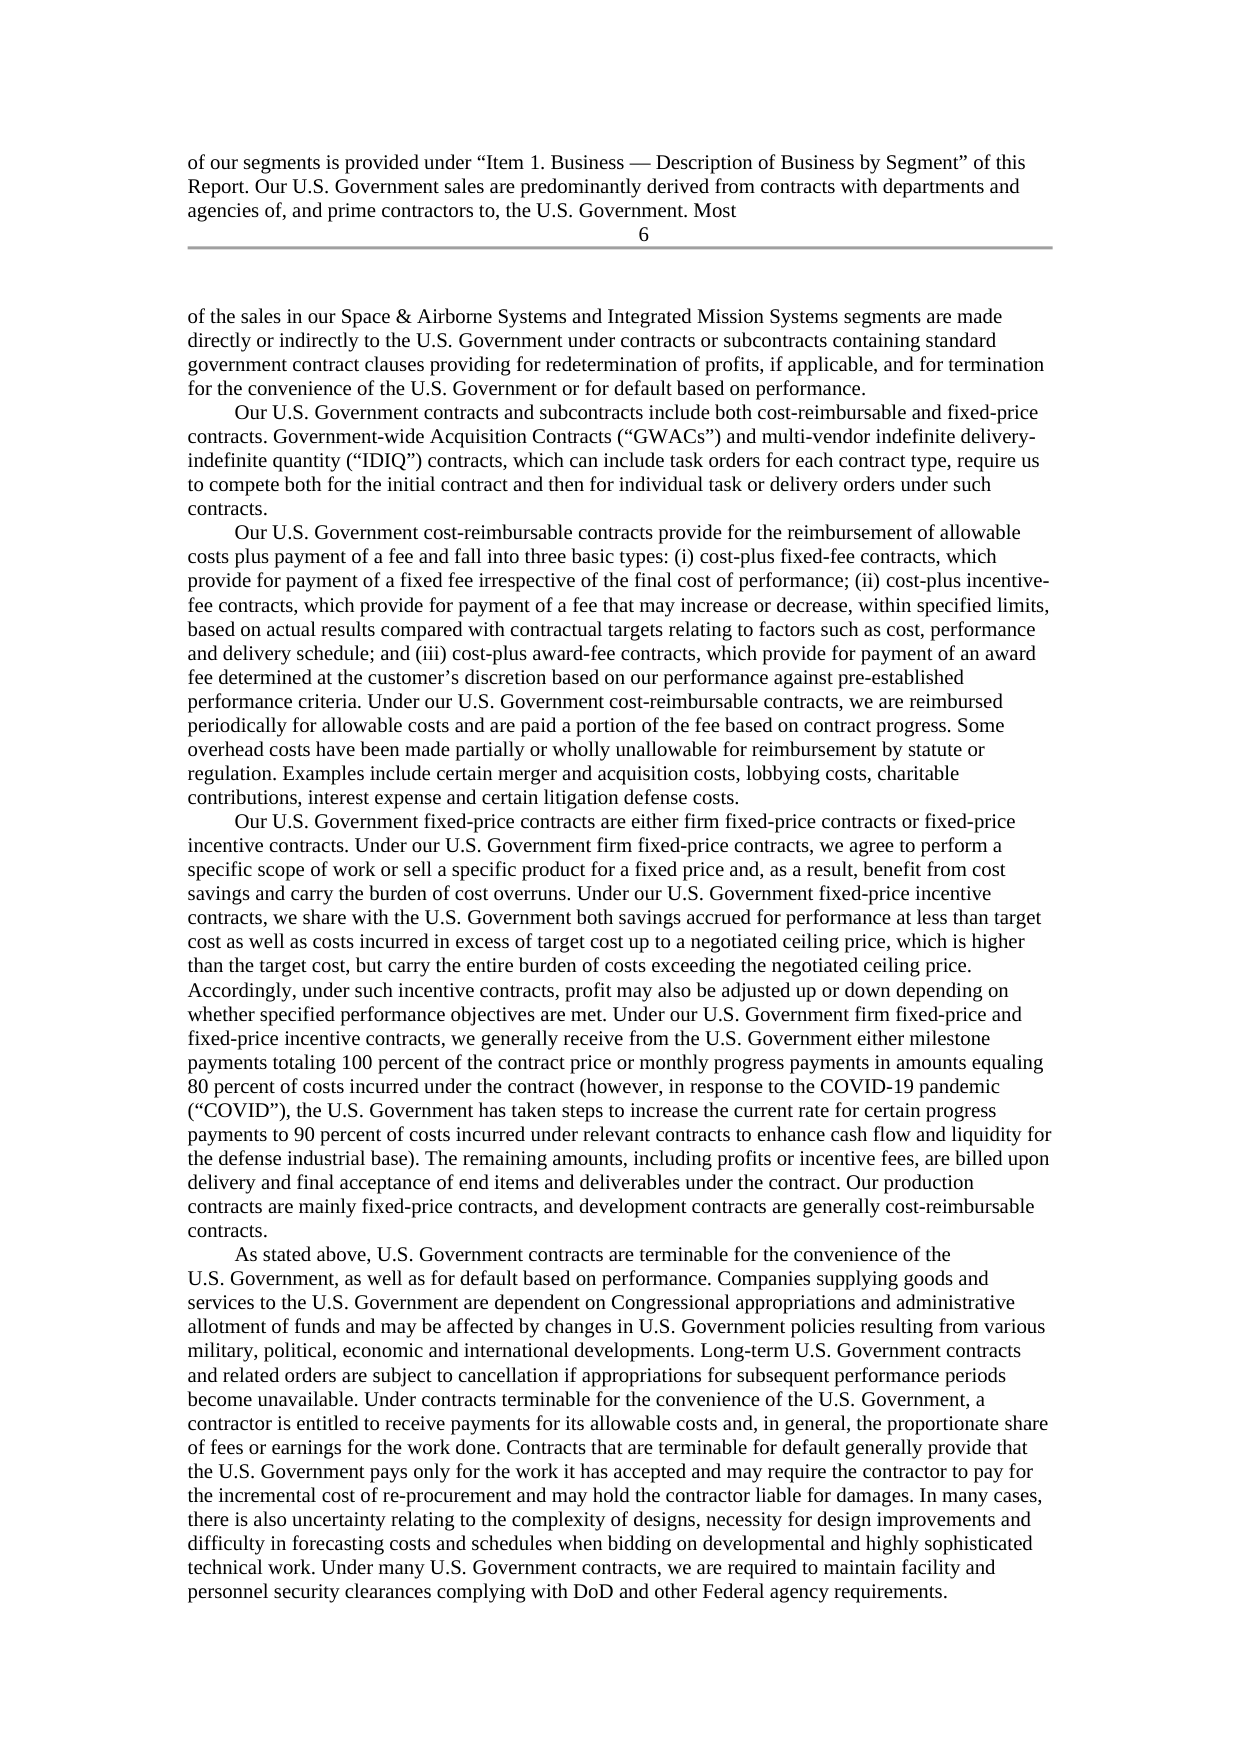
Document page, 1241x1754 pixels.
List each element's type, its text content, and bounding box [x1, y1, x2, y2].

text of the sales in our Space & Airborne Systems and Integrated Mission Systems segments are made directly or indirectly to the U.S. Government under contracts or subcontracts containing standard government contract clauses providing for redetermination of profits, if applicable, and for termination for the convenience of the U.S. Government or for default based on performance. [187, 304, 1053, 400]
text Our U.S. Government cost-reimbursable contracts provide for the reimbursement of allowable costs plus payment of a fee and fall into three basic types: (i) cost-plus fixed-fee contracts, which provide for payment of a fixed fee irrespective of the final cost of performance; (ii) cost-plus incentive-fee contracts, which provide for payment of a fee that may increase or decrease, within specified limits, based on actual results compared with contractual targets relating to factors such as cost, performance and delivery schedule; and (iii) cost-plus award-fee contracts, which provide for payment of an award fee determined at the customer’s discretion based on our performance against pre-established performance criteria. Under our U.S. Government cost-reimbursable contracts, we are reimbursed periodically for allowable costs and are paid a portion of the fee based on contract progress. Some overhead costs have been made partially or wholly unallowable for reimbursement by statute or regulation. Examples include certain merger and acquisition costs, lobbying costs, charitable contributions, interest expense and certain litigation defense costs. [187, 520, 1053, 809]
text Our U.S. Government contracts and subcontracts include both cost-reimbursable and fixed-price contracts. Government-wide Acquisition Contracts (“GWACs”) and multi-vendor indefinite delivery-indefinite quantity (“IDIQ”) contracts, which can include task orders for each contract type, require us to compete both for the initial contract and then for individual task or delivery orders under such contracts. [187, 400, 1053, 520]
text As stated above, U.S. Government contracts are terminable for the convenience of the U.S. Government, as well as for default based on performance. Companies supplying goods and services to the U.S. Government are dependent on Congressional appropriations and administrative allotment of funds and may be affected by changes in U.S. Government policies resulting from various military, political, economic and international developments. Long-term U.S. Government contracts and related orders are subject to cancellation if appropriations for subsequent performance periods become unavailable. Under contracts terminable for the convenience of the U.S. Government, a contractor is entitled to receive payments for its allowable costs and, in general, the proportionate share of fees or earnings for the work done. Contracts that are terminable for default generally provide that the U.S. Government pays only for the work it has accepted and may require the contractor to pay for the incremental cost of re-procurement and may hold the contractor liable for damages. In many cases, there is also uncertainty relating to the complexity of designs, necessity for design improvements and difficulty in forecasting costs and schedules when bidding on developmental and highly sophisticated technical work. Under many U.S. Government contracts, we are required to maintain facility and personnel security clearances complying with DoD and other Federal agency requirements. [187, 1242, 1053, 1603]
text 6 [187, 222, 1053, 246]
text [187, 150, 1053, 222]
text Our U.S. Government fixed-price contracts are either firm fixed-price contracts or fixed-price incentive contracts. Under our U.S. Government firm fixed-price contracts, we agree to perform a specific scope of work or sell a specific product for a fixed price and, as a result, benefit from cost savings and carry the burden of cost overruns. Under our U.S. Government fixed-price incentive contracts, we share with the U.S. Government both savings accrued for performance at less than target cost as well as costs incurred in excess of target cost up to a negotiated ceiling price, which is higher than the target cost, but carry the entire burden of costs exceeding the negotiated ceiling price. Accordingly, under such incentive contracts, profit may also be adjusted up or down depending on whether specified performance objectives are met. Under our U.S. Government firm fixed-price and fixed-price incentive contracts, we generally receive from the U.S. Government either milestone payments totaling 100 percent of the contract price or monthly progress payments in amounts equaling 80 percent of costs incurred under the contract (however, in response to the COVID-19 pandemic (“COVID”), the U.S. Government has taken steps to increase the current rate for certain progress payments to 90 percent of costs incurred under relevant contracts to enhance cash flow and liquidity for the defense industrial base). The remaining amounts, including profits or incentive fees, are billed upon delivery and final acceptance of end items and deliverables under the contract. Our production contracts are mainly fixed-price contracts, and development contracts are generally cost-reimbursable contracts. [187, 809, 1053, 1242]
